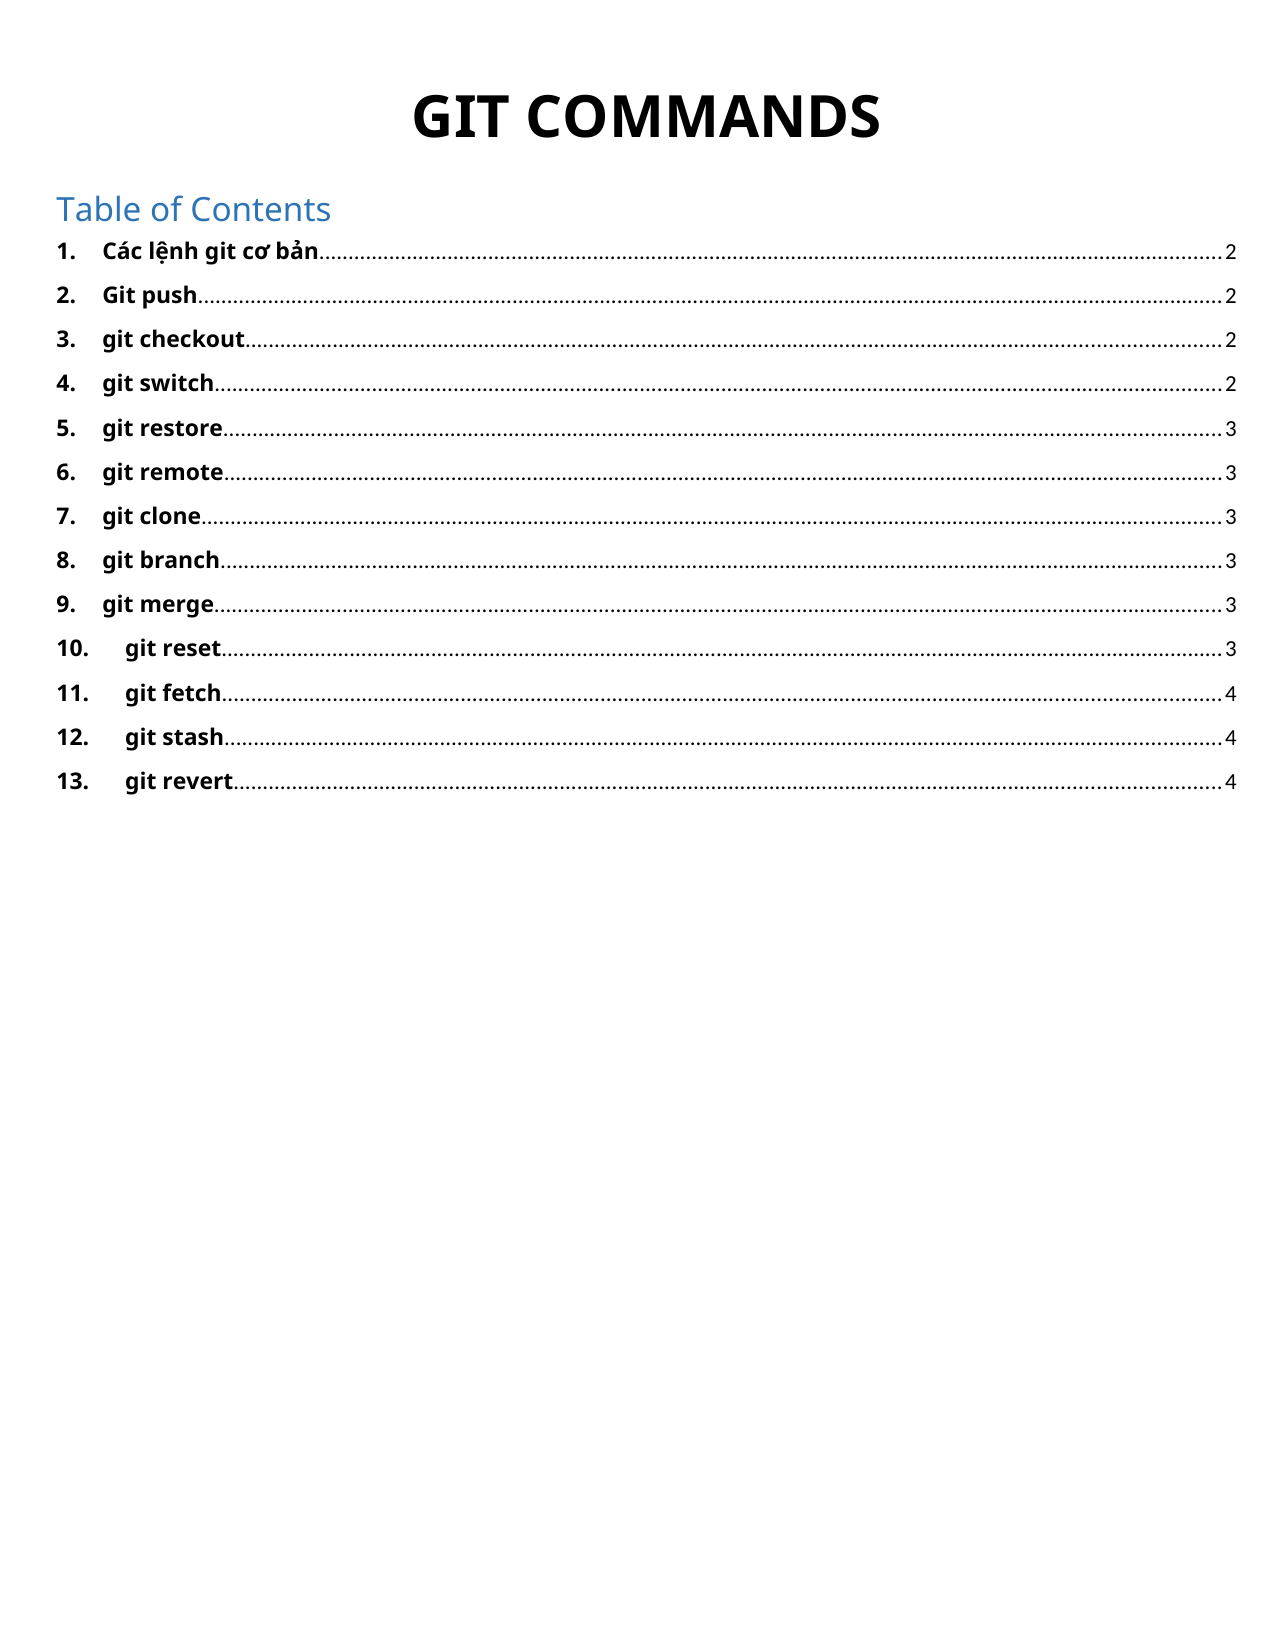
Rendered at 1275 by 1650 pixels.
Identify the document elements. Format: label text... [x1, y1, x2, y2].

text GIT COMMANDS [56, 75, 1237, 154]
